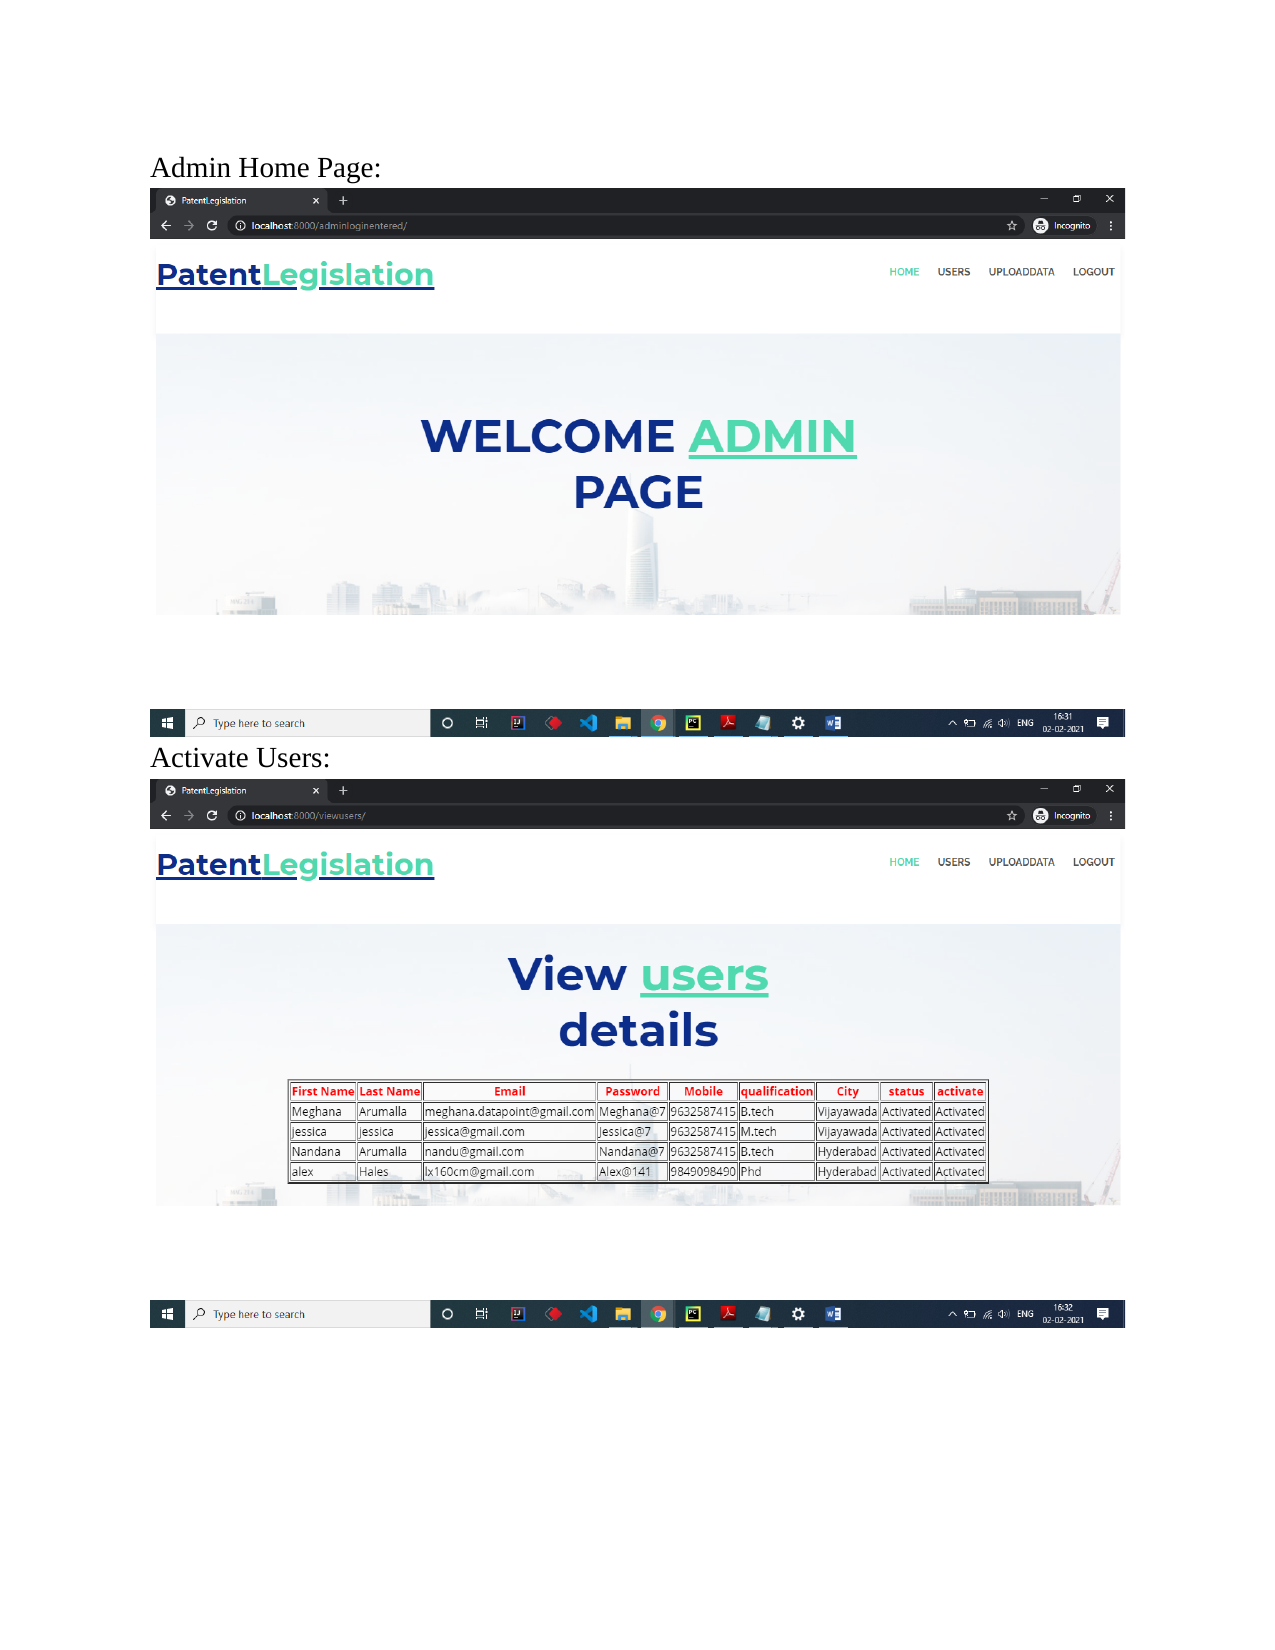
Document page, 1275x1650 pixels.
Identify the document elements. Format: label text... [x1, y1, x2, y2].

text Activate Users: [150, 741, 1125, 774]
text Admin Home Page: [150, 150, 1125, 183]
picture [150, 779, 1125, 1328]
picture [150, 188, 1125, 737]
